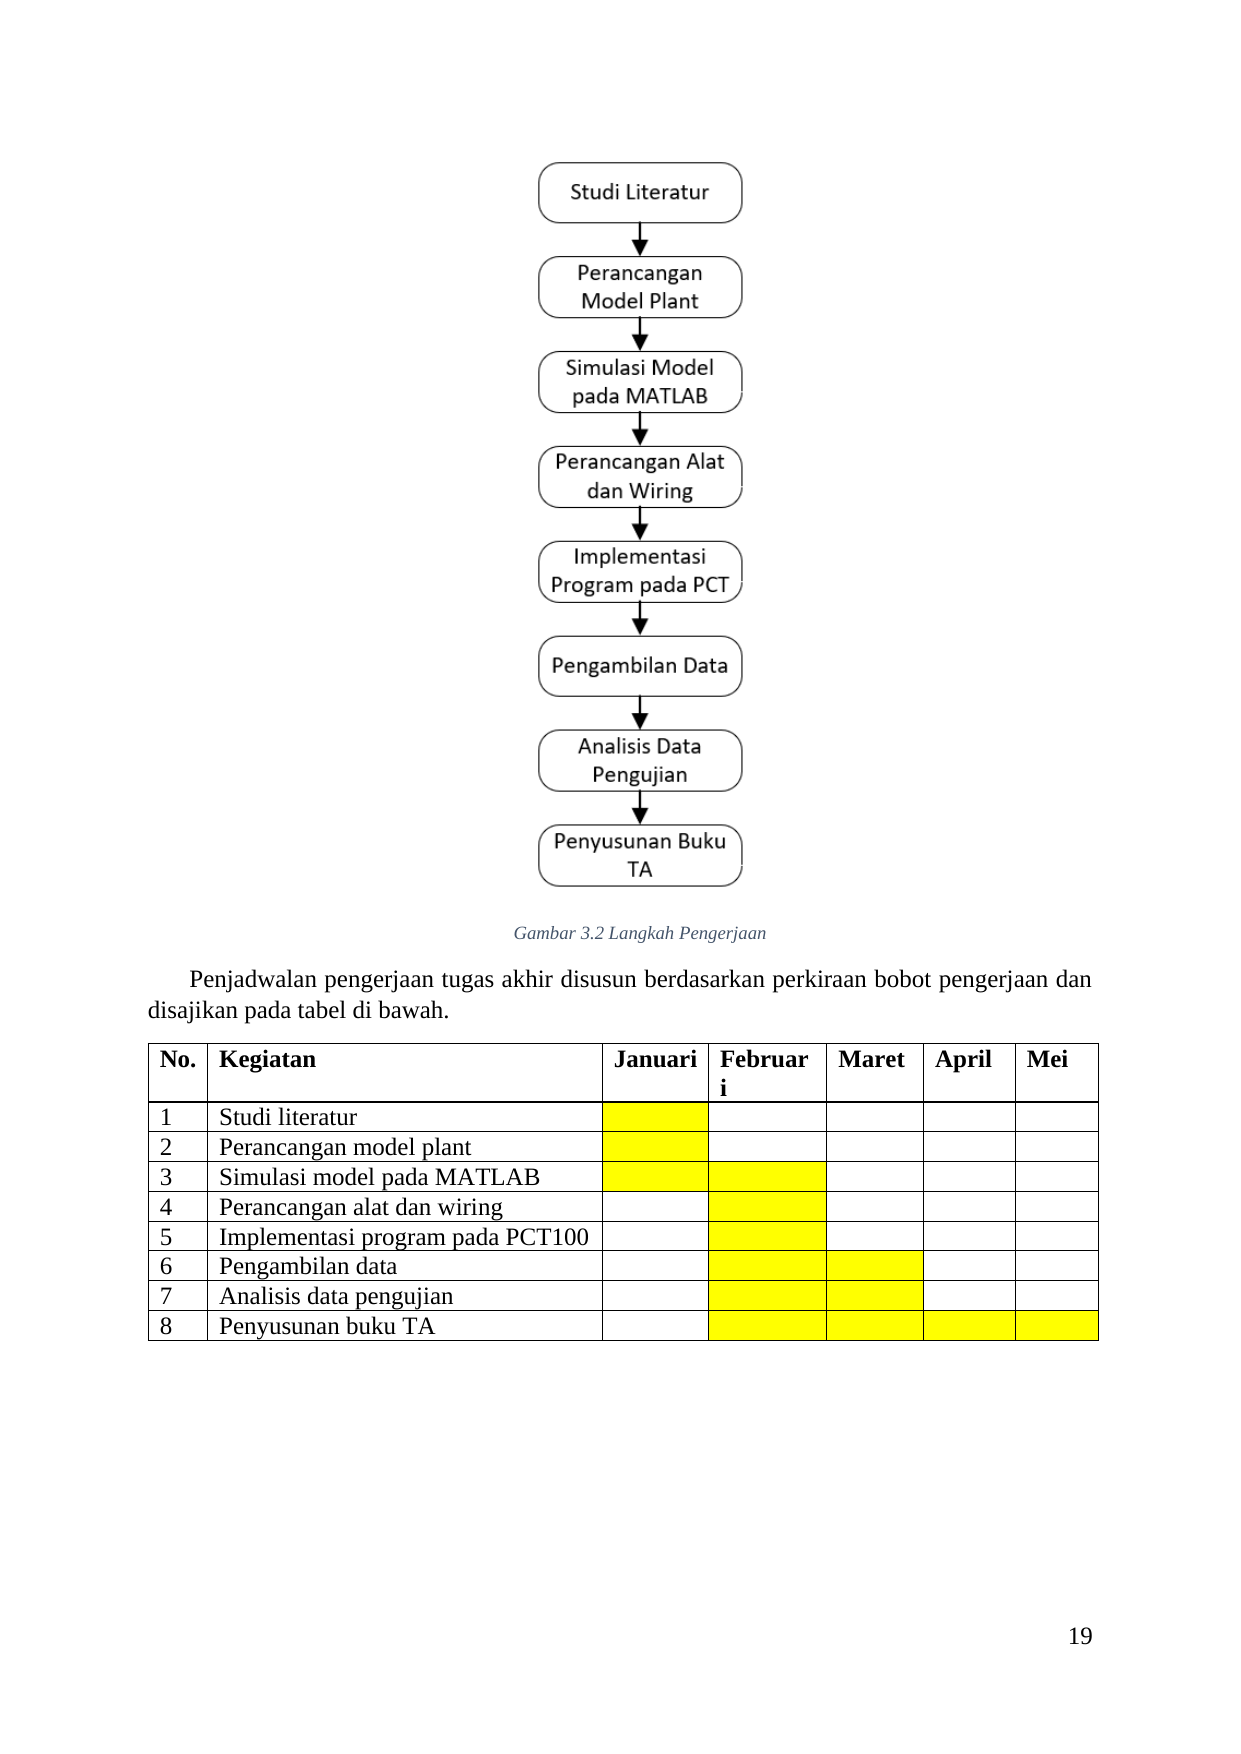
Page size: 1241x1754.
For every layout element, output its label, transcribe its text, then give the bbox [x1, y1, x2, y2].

table_cell [709, 1311, 826, 1340]
table_cell [603, 1192, 708, 1221]
table_cell [1016, 1103, 1098, 1131]
table_cell [827, 1132, 923, 1161]
table_cell Simulasi model pada MATLAB [208, 1162, 602, 1191]
table_cell [924, 1192, 1015, 1221]
table_header No. [149, 1044, 207, 1101]
table_header Januari [603, 1044, 708, 1101]
table_header Maret [827, 1044, 923, 1101]
table_cell 7 [149, 1281, 207, 1310]
table_cell Studi literatur [208, 1103, 602, 1131]
table_cell [1016, 1192, 1098, 1221]
table_cell [603, 1103, 708, 1131]
table_cell [603, 1222, 708, 1250]
table_cell [603, 1132, 708, 1161]
table_cell [603, 1281, 708, 1310]
table_cell [709, 1281, 826, 1310]
text Penjadwalan pengerjaan tugas akhir disusun berdasarkan perkiraan bobot pengerjaan dan disajikan pada tabel di bawah. [148, 964, 1092, 1024]
table_cell [709, 1251, 826, 1280]
table_cell 8 [149, 1311, 207, 1340]
table_cell [924, 1311, 1015, 1340]
table_cell [709, 1192, 826, 1221]
table_cell [1016, 1311, 1098, 1340]
table_cell 2 [149, 1132, 207, 1161]
table_cell [924, 1222, 1015, 1250]
table_cell Analisis data pengujian [208, 1281, 602, 1310]
table_cell 1 [149, 1103, 207, 1131]
table_cell Perancangan alat dan wiring [208, 1192, 602, 1221]
table_header Mei [1016, 1044, 1098, 1101]
table_cell [924, 1281, 1015, 1310]
table_cell [1016, 1281, 1098, 1310]
table_cell 4 [149, 1192, 207, 1221]
table_cell [924, 1132, 1015, 1161]
table_cell [924, 1162, 1015, 1191]
table_cell [1016, 1162, 1098, 1191]
table_cell [603, 1162, 708, 1191]
table_cell [924, 1251, 1015, 1280]
table_cell [1016, 1222, 1098, 1250]
table_cell [709, 1132, 826, 1161]
table_cell 3 [149, 1162, 207, 1191]
table_cell [827, 1162, 923, 1191]
table_cell [603, 1311, 708, 1340]
table_cell [1016, 1132, 1098, 1161]
table_cell [709, 1222, 826, 1250]
table_cell Pengambilan data [208, 1251, 602, 1280]
table_cell Penyusunan buku TA [208, 1311, 602, 1340]
table_cell Implementasi program pada PCT100 [208, 1222, 602, 1250]
table_cell [709, 1103, 826, 1131]
table_header April [924, 1044, 1015, 1101]
table_cell 5 [149, 1222, 207, 1250]
table_cell [924, 1103, 1015, 1131]
table_cell [709, 1162, 826, 1191]
table_cell [827, 1222, 923, 1250]
table_header Kegiatan [208, 1044, 602, 1101]
picture [522, 147, 760, 903]
table_cell [827, 1251, 923, 1280]
table_cell 6 [149, 1251, 207, 1280]
table_cell Perancangan model plant [208, 1132, 602, 1161]
table_cell [827, 1192, 923, 1221]
table_cell [603, 1251, 708, 1280]
table_header Februari [709, 1044, 826, 1101]
table_cell [827, 1281, 923, 1310]
table_cell [827, 1103, 923, 1131]
table_cell [1016, 1251, 1098, 1280]
table_cell [827, 1311, 923, 1340]
